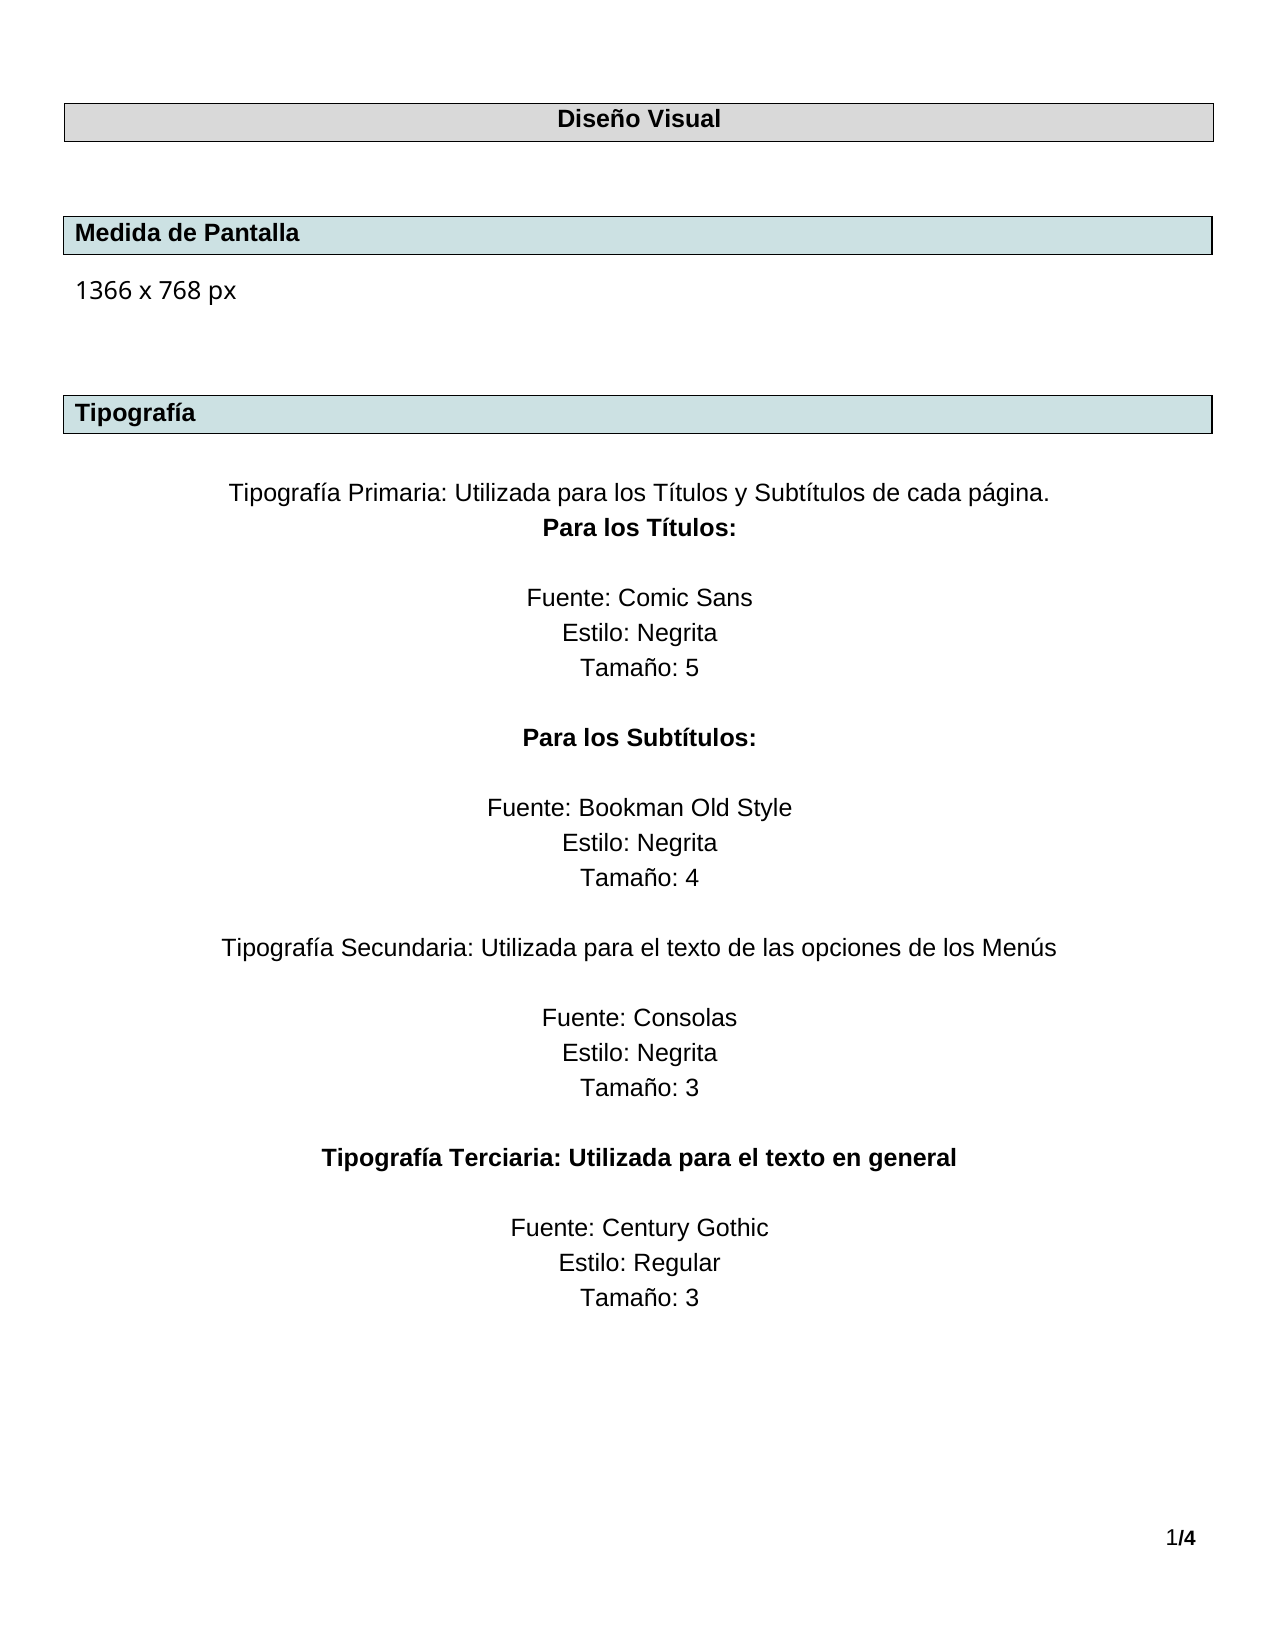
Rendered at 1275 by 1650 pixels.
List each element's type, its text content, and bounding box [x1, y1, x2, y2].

text Fuente: Consolas [52, 1003, 1227, 1031]
text Para los Subtítulos: [52, 723, 1227, 751]
text Estilo: Negrita [52, 618, 1227, 646]
text Tipografía Primaria: Utilizada para los Títulos y Subtítulos de cada página. [52, 478, 1227, 506]
text Tamaño: 5 [52, 653, 1227, 681]
text Estilo: Negrita [52, 828, 1227, 856]
text Tamaño: 3 [52, 1283, 1227, 1311]
text Fuente: Century Gothic [52, 1213, 1227, 1241]
text Estilo: Negrita [52, 1038, 1227, 1066]
text Fuente: Bookman Old Style [52, 793, 1227, 821]
text Tipografía Secundaria: Utilizada para el texto de las opciones de los Menús [52, 933, 1227, 961]
text Fuente: Comic Sans [52, 583, 1227, 611]
text Tamaño: 4 [52, 863, 1227, 891]
text 1366 x 768 px [75, 273, 1227, 307]
text Tipografía Terciaria: Utilizada para el texto en general [52, 1143, 1227, 1171]
text Estilo: Regular [52, 1248, 1227, 1276]
text Para los Títulos: [52, 513, 1227, 541]
text Tamaño: 3 [52, 1073, 1227, 1101]
